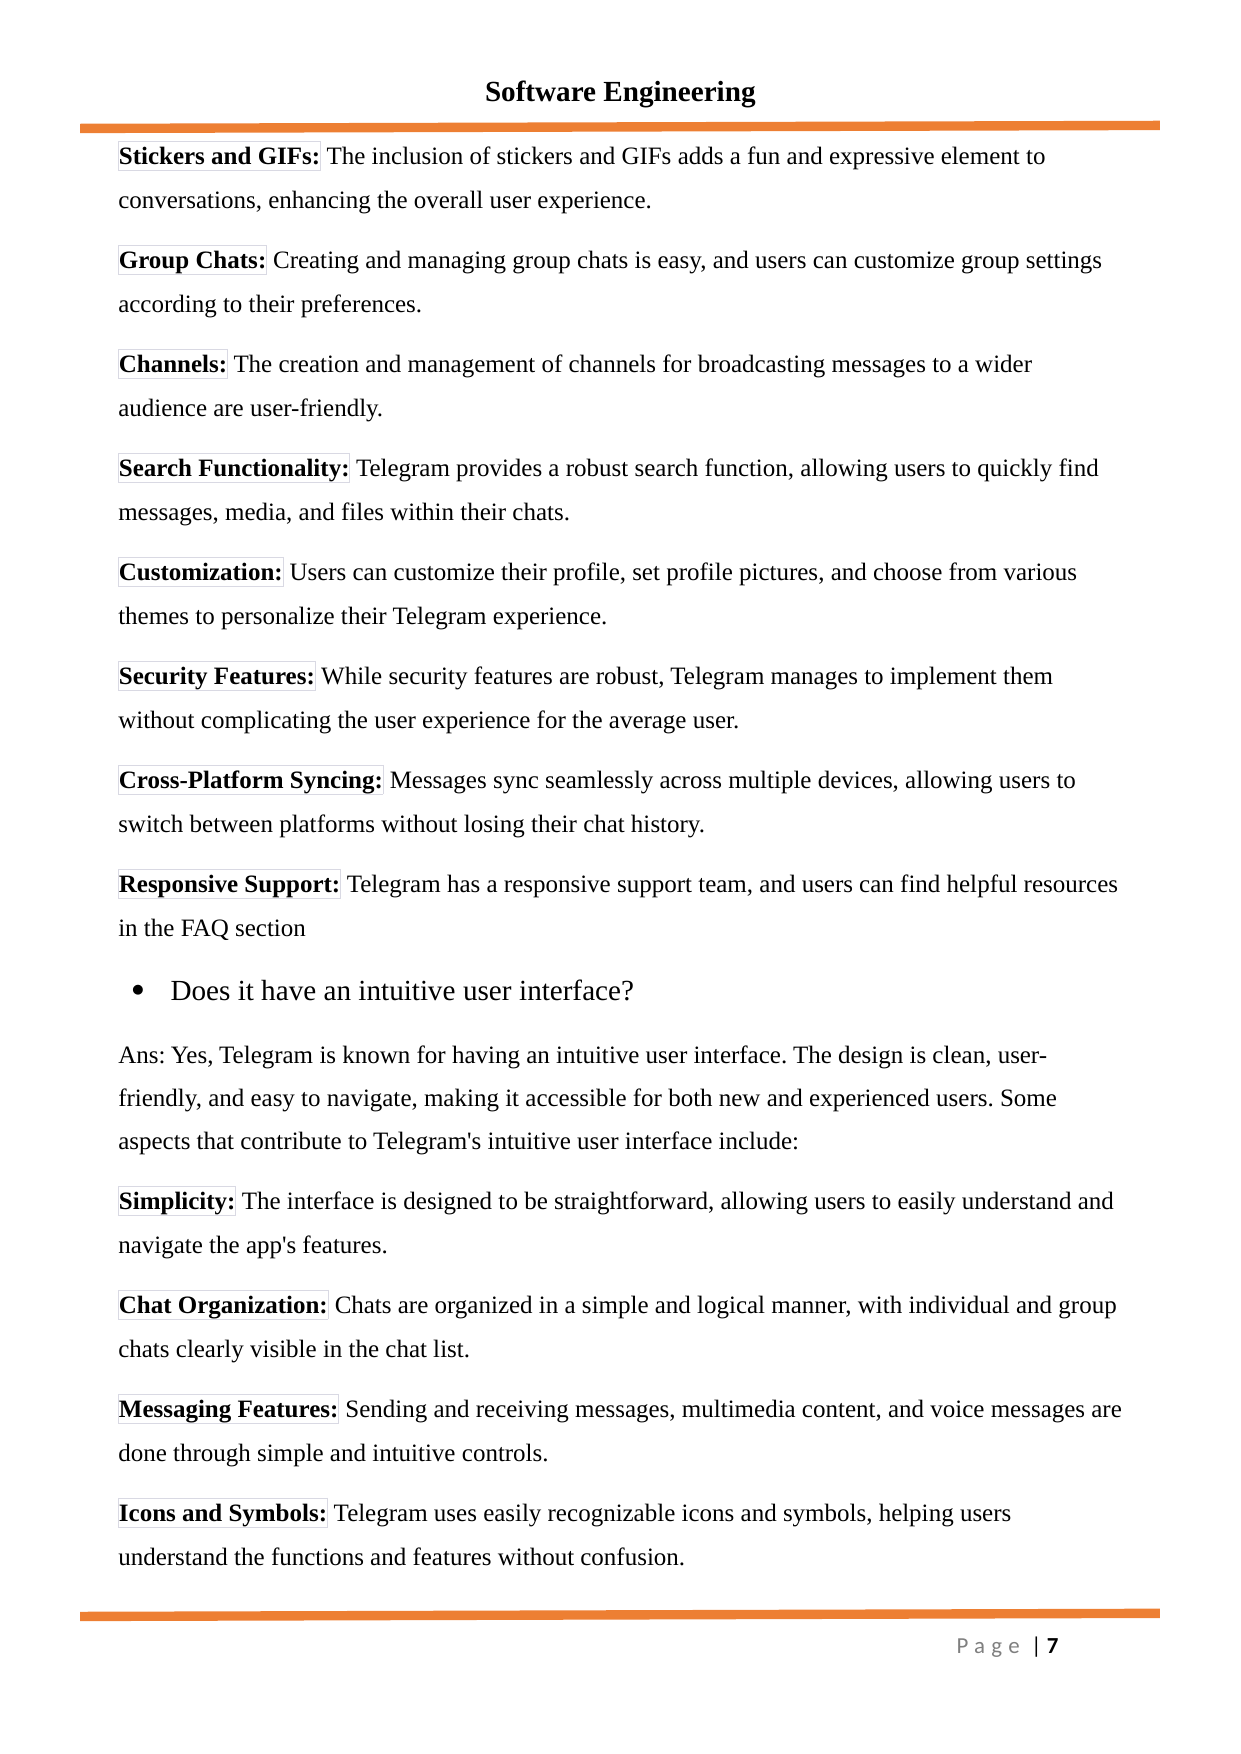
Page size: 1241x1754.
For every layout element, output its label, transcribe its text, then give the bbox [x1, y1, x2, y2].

text Group Chats: Creating and managing group chats is easy, and users can customize group settings according to their preferences. [118, 245, 1122, 318]
list Does it have an intuitive user interface? [133, 973, 1122, 1006]
text Customization: Users can customize their profile, set profile pictures, and choose from various themes to personalize their Telegram experience. [118, 557, 1122, 630]
text Stickers and GIFs: The inclusion of stickers and GIFs adds a fun and expressive element to conversations, enhancing the overall user experience. [118, 141, 1122, 214]
text Messaging Features: Sending and receiving messages, multimedia content, and voice messages are done through simple and intuitive controls. [118, 1394, 1122, 1467]
text Search Functionality: Telegram provides a robust search function, allowing users to quickly find messages, media, and files within their chats. [118, 453, 1122, 526]
text Channels: The creation and management of channels for broadcasting messages to a wider audience are user-friendly. [118, 349, 1122, 422]
text Responsive Support: Telegram has a responsive support team, and users can find helpful resources in the FAQ section [118, 869, 1122, 942]
text Cross-Platform Syncing: Messages sync seamlessly across multiple devices, allowing users to switch between platforms without losing their chat history. [118, 765, 1122, 838]
text Icons and Symbols: Telegram uses easily recognizable icons and symbols, helping users understand the functions and features without confusion. [118, 1498, 1122, 1571]
text Security Features: While security features are robust, Telegram manages to implement them without complicating the user experience for the average user. [118, 661, 1122, 734]
text Simplicity: The interface is designed to be straightforward, allowing users to easily understand and navigate the app's features. [118, 1186, 1122, 1259]
text Ans: Yes, Telegram is known for having an intuitive user interface. The design is clean, user-friendly, and easy to navigate, making it accessible for both new and experienced users. Some aspects that contribute to Telegram's intuitive user interface include: [118, 1040, 1122, 1155]
text Chat Organization: Chats are organized in a simple and logical manner, with individual and group chats clearly visible in the chat list. [118, 1290, 1122, 1363]
